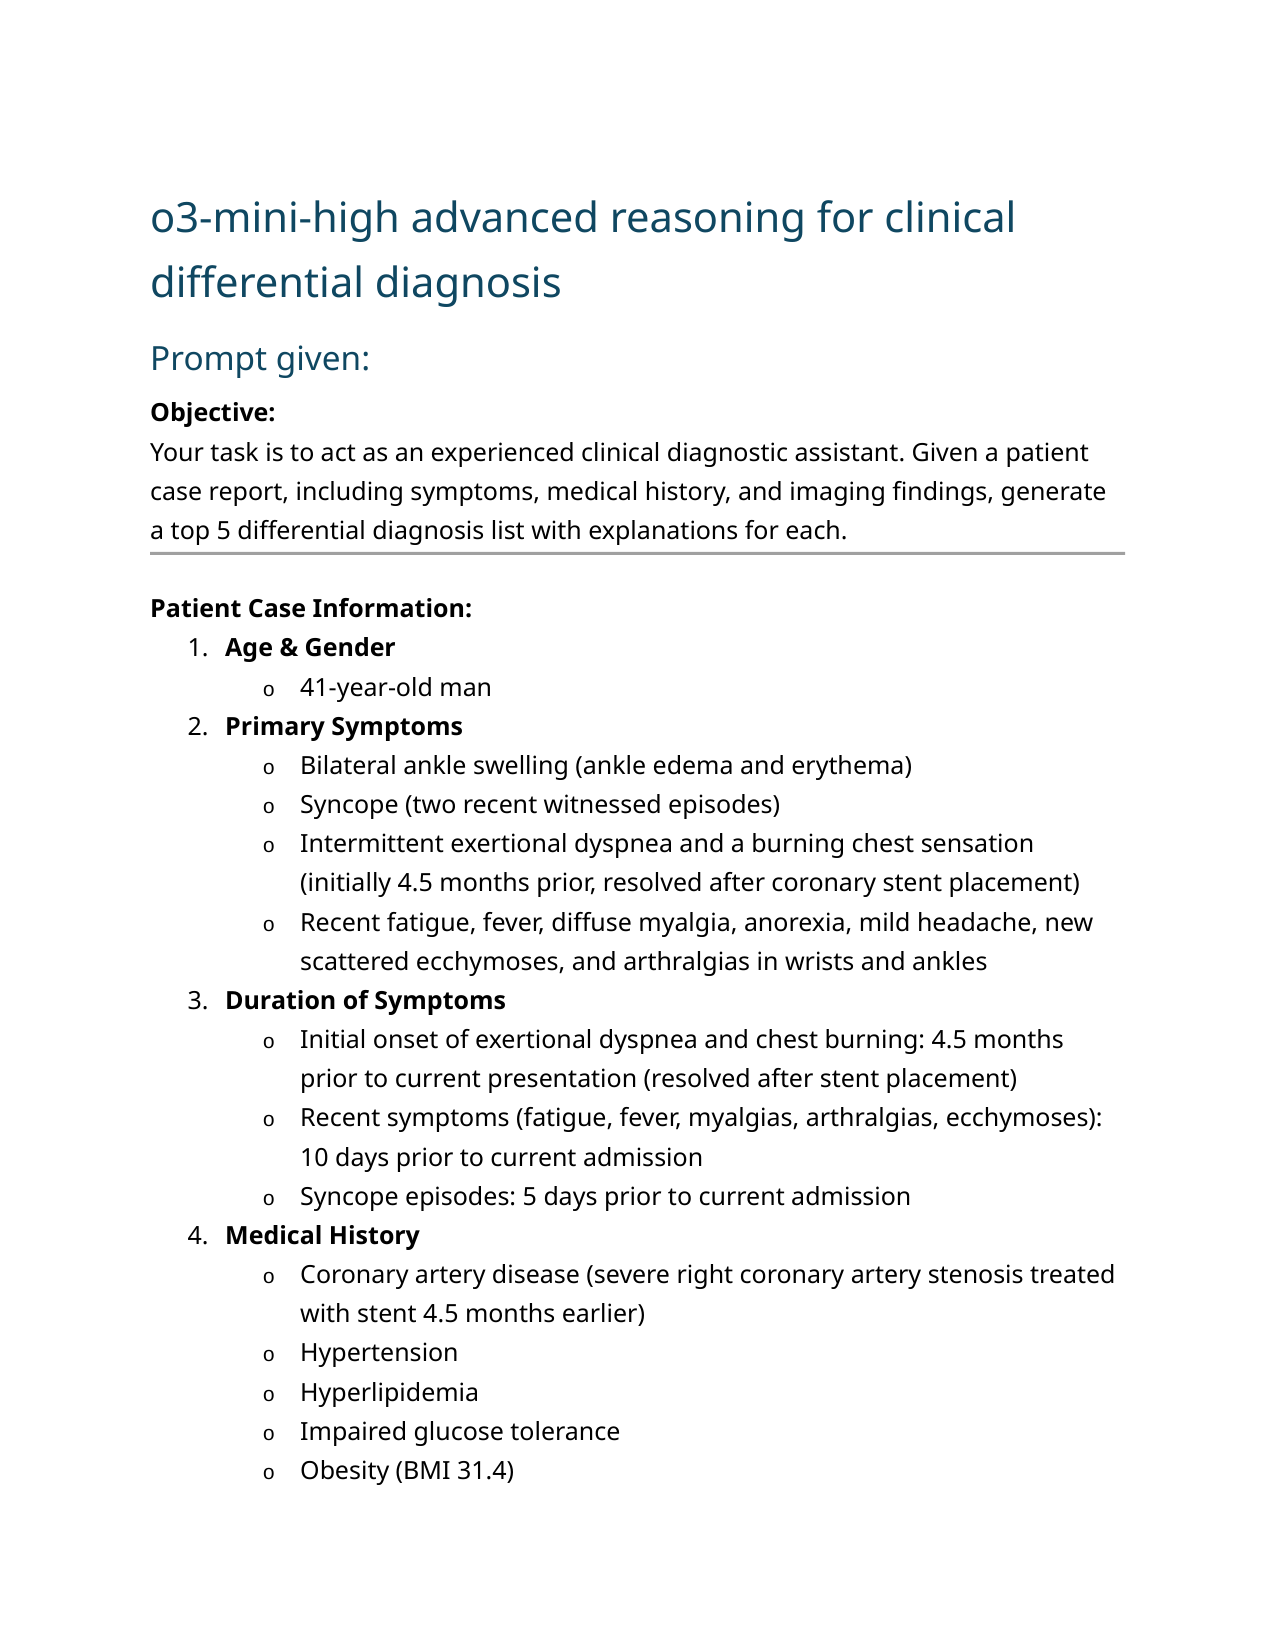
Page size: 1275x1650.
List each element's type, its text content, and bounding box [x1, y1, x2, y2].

list Hyperlipidemia [262, 1374, 1125, 1408]
subtitle o3-mini-high advanced reasoning for clinical differential diagnosis [150, 187, 1125, 309]
list Medical History [187, 1218, 1125, 1252]
list 41-year-old man [262, 669, 1125, 703]
list Initial onset of exertional dyspnea and chest burning: 4.5 months prior to current presentation (resolved after stent placement) [262, 1022, 1125, 1095]
list Bilateral ankle swelling (ankle edema and erythema) [262, 748, 1125, 782]
list Intermittent exertional dyspnea and a burning chest sensation (initially 4.5 months prior, resolved after coronary stent placement) [262, 826, 1125, 899]
list Coronary artery disease (severe right coronary artery stenosis treated with stent 4.5 months earlier) [262, 1257, 1125, 1330]
list Impaired glucose tolerance [262, 1413, 1125, 1447]
list Primary Symptoms [187, 708, 1125, 742]
list Recent symptoms (fatigue, fever, myalgias, arthralgias, ecchymoses): 10 days prior to current admission [262, 1100, 1125, 1173]
list Duration of Symptoms [187, 983, 1125, 1017]
text Patient Case Information: [150, 591, 1125, 625]
text Objective: Your task is to act as an experienced clinical diagnostic assistant. Given a patient case report, including symptoms, medical history, and imaging findings, generate a top 5 differential diagnosis list with explanations for each. [150, 395, 1125, 547]
list Syncope episodes: 5 days prior to current admission [262, 1178, 1125, 1212]
list Recent fatigue, fever, diffuse myalgia, anorexia, mild headache, new scattered ecchymoses, and arthralgias in wrists and ankles [262, 904, 1125, 977]
list Age & Gender [187, 630, 1125, 664]
list Hypertension [262, 1335, 1125, 1369]
subtitle Prompt given: [150, 334, 1125, 380]
list Obesity (BMI 31.4) [262, 1453, 1125, 1487]
list Syncope (two recent witnessed episodes) [262, 787, 1125, 821]
